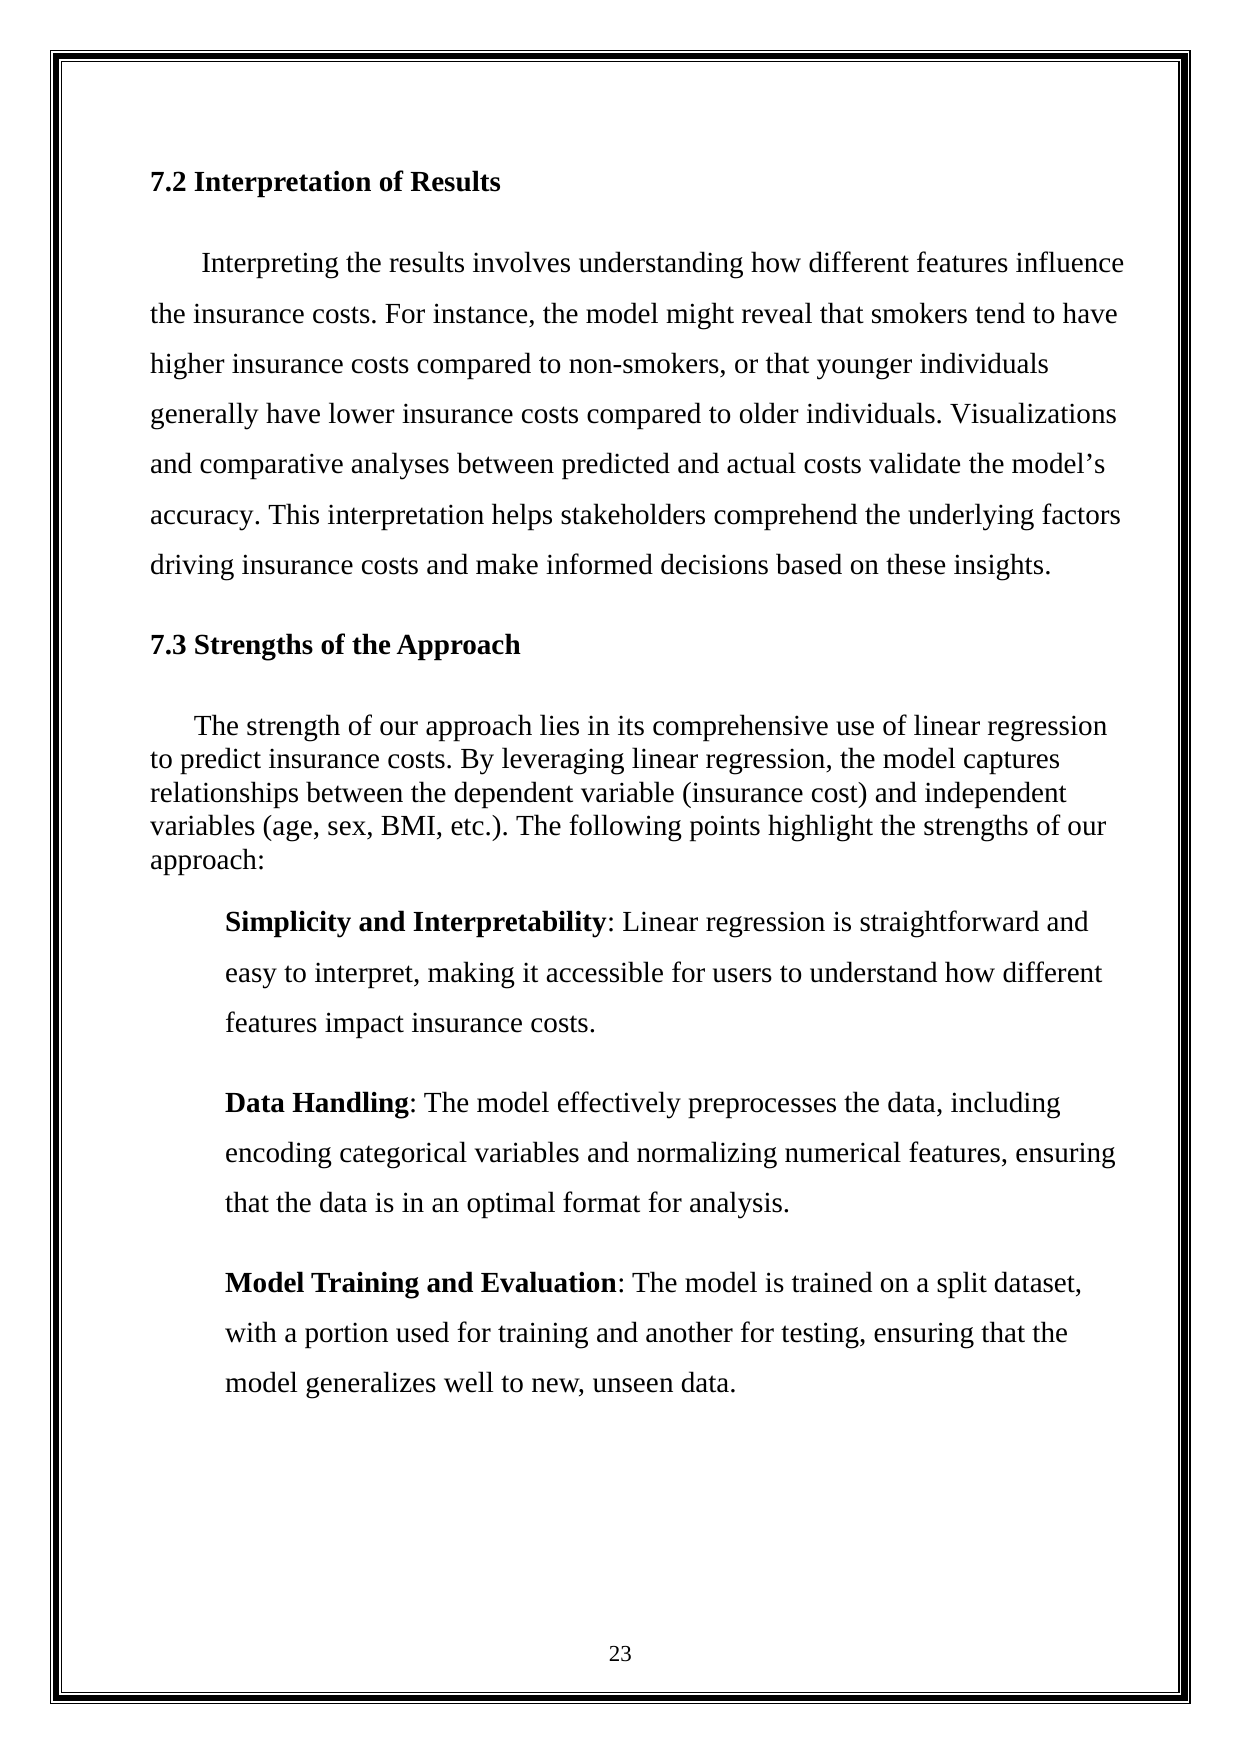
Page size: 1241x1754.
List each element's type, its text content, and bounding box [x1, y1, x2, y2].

subtitle 7.2 Interpretation of Results [150, 164, 1129, 198]
text Interpreting the results involves understanding how different features influence the insurance costs. For instance, the model might reveal that smokers tend to have higher insurance costs compared to non-smokers, or that younger individuals generally have lower insurance costs compared to older individuals. Visualizations and comparative analyses between predicted and actual costs validate the model’s accuracy. This interpretation helps stakeholders comprehend the underlying factors driving insurance costs and make informed decisions based on these insights. [150, 245, 1129, 581]
text The strength of our approach lies in its comprehensive use of linear regression to predict insurance costs. By leveraging linear regression, the model captures relationships between the dependent variable (insurance cost) and independent variables (age, sex, BMI, etc.). The following points highlight the strengths of our approach: [150, 708, 1129, 875]
text Simplicity and Interpretability: Linear regression is straightforward and easy to interpret, making it accessible for users to understand how different features impact insurance costs. [225, 904, 1129, 1039]
text Model Training and Evaluation: The model is trained on a split dataset, with a portion used for training and another for testing, ensuring that the model generalizes well to new, unseen data. [225, 1265, 1129, 1399]
text Data Handling: The model effectively preprocesses the data, including encoding categorical variables and normalizing numerical features, ensuring that the data is in an optimal format for analysis. [225, 1085, 1129, 1219]
subtitle 7.3 Strengths of the Approach [150, 627, 1129, 660]
